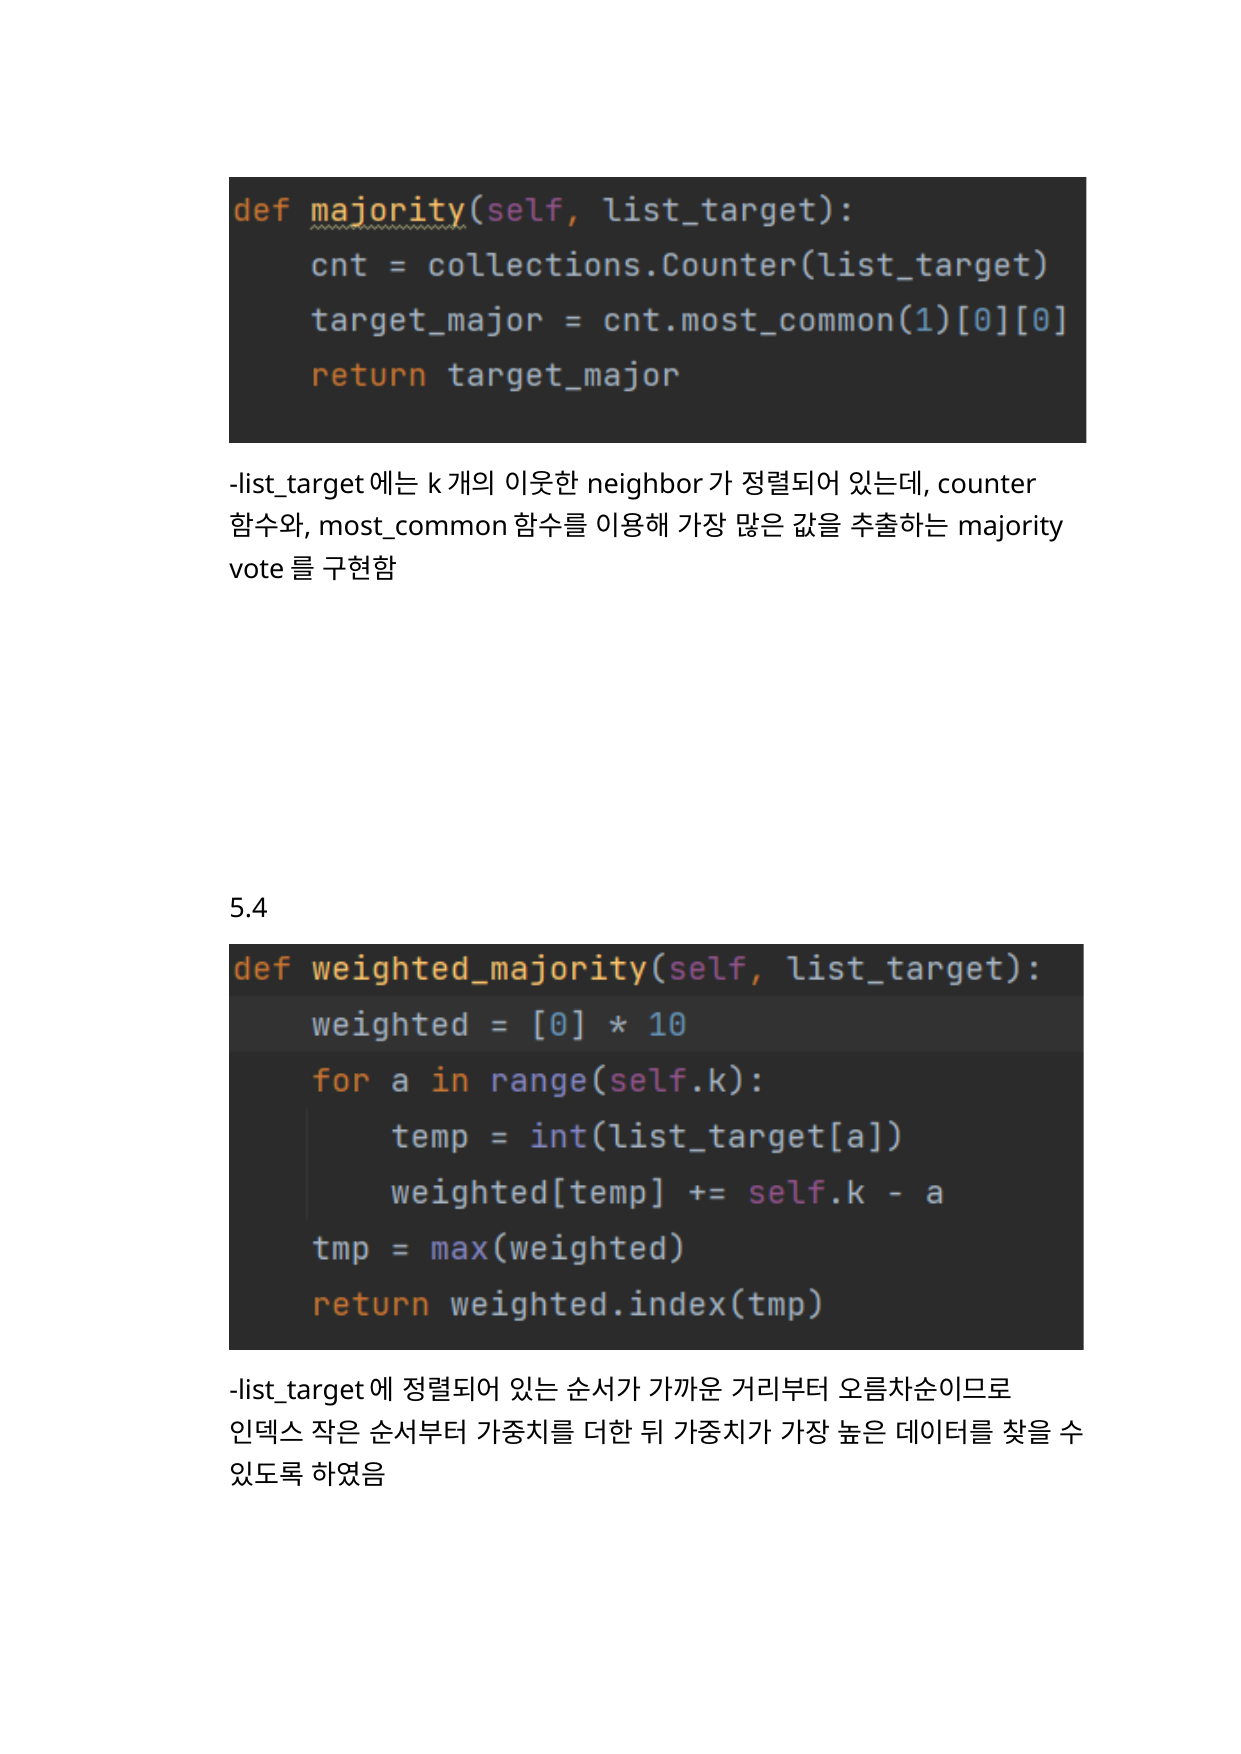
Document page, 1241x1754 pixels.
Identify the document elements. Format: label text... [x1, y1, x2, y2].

list 5.4 [229, 888, 1090, 925]
list -list_target에는 k개의 이웃한 neighbor가 정렬되어 있는데, counter함수와, most_common함수를 이용해 가장 많은 값을 추출하는 majority vote를 구현함 [229, 462, 1090, 586]
picture [229, 944, 1084, 1350]
list -list_target에 정렬되어 있는 순서가 가까운 거리부터 오름차순이므로 인덱스 작은 순서부터 가중치를 더한 뒤 가중치가 가장 높은 데이터를 찾을 수 있도록 하였음 [229, 1368, 1090, 1492]
picture [229, 177, 1087, 443]
